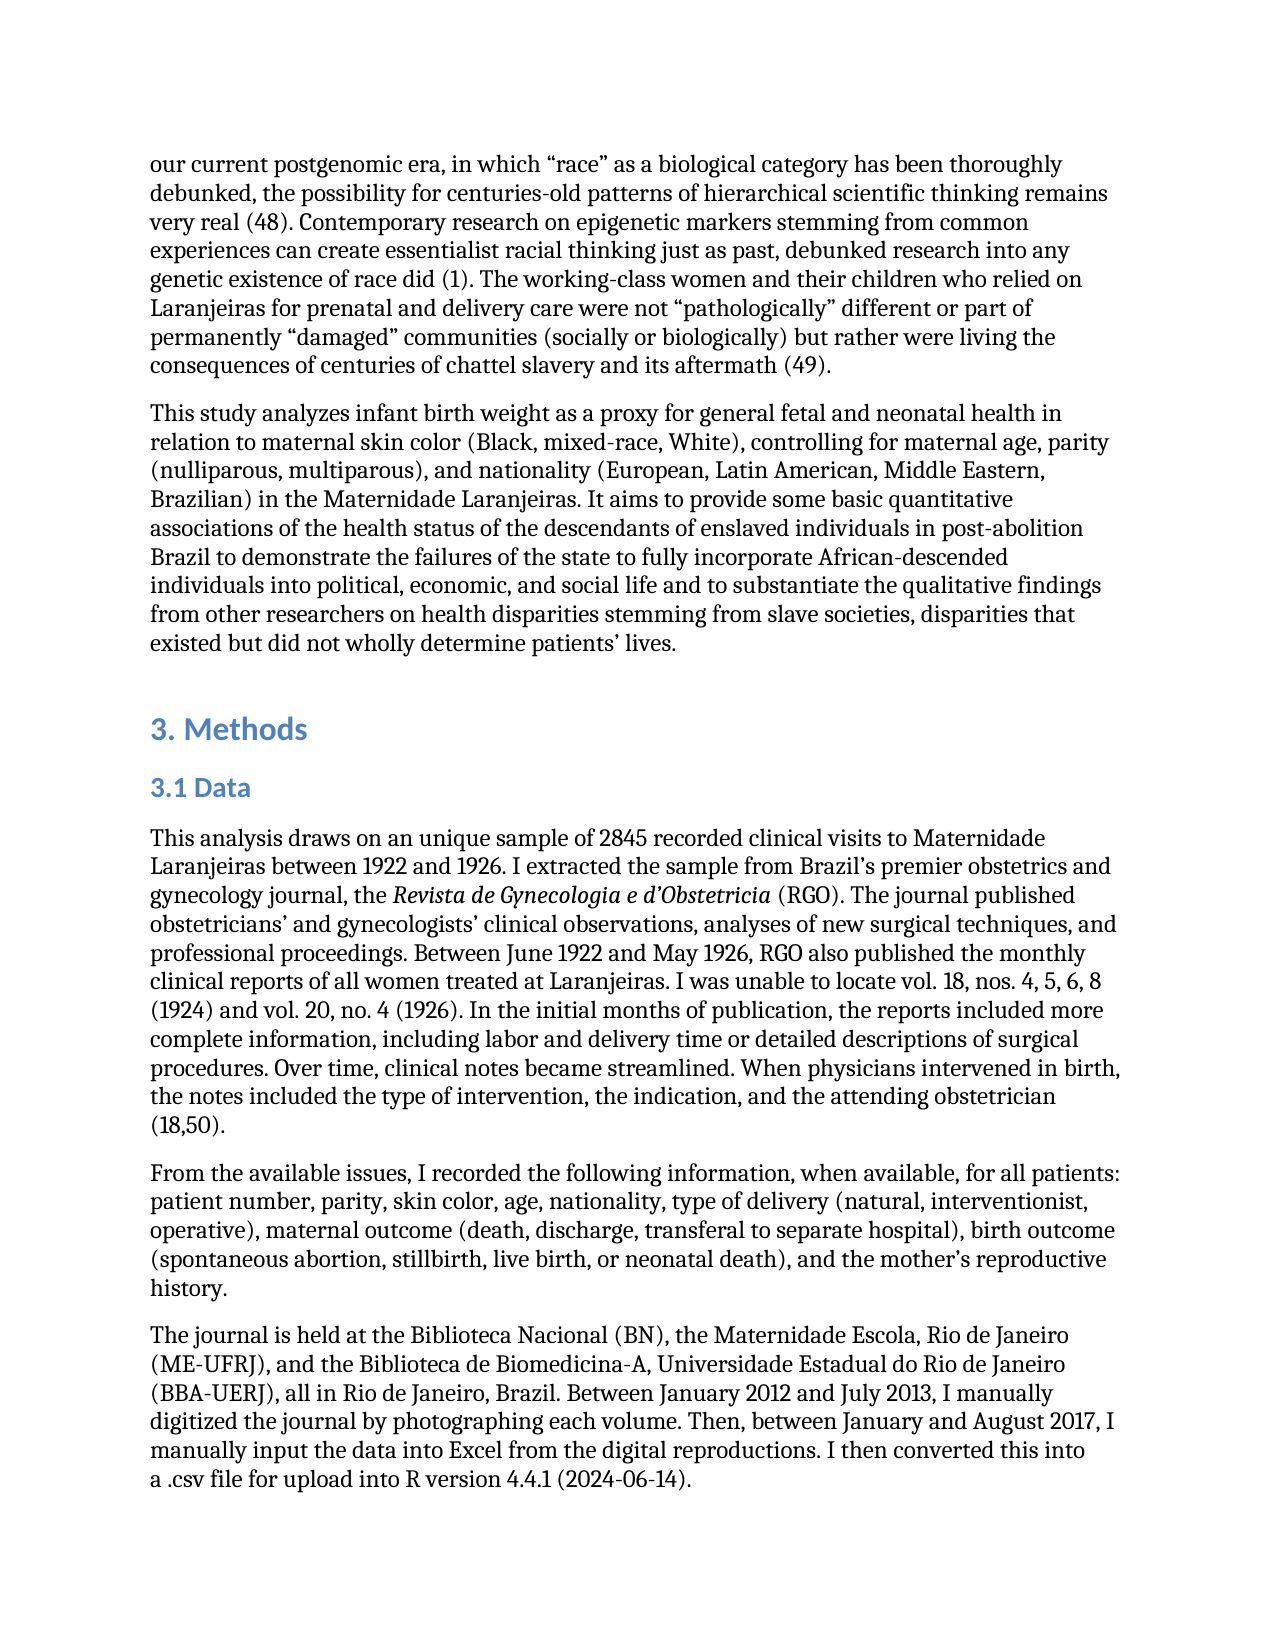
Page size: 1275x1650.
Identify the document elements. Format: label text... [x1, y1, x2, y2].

text The journal is held at the Biblioteca Nacional (BN), the Maternidade Escola, Rio de Janeiro (ME-UFRJ), and the Biblioteca de Biomedicina-A, Universidade Estadual do Rio de Janeiro (BBA-UERJ), all in Rio de Janeiro, Brazil. Between January 2012 and July 2013, I manually digitized the journal by photographing each volume. Then, between January and August 2017, I manually input the data into Excel from the digital reproductions. I then converted this into a .csv file for upload into R version 4.4.1 (2024-06-14). [150, 1321, 1125, 1493]
text This study analyzes infant birth weight as a proxy for general fetal and neonatal health in relation to maternal skin color (Black, mixed-race, White), controlling for maternal age, parity (nulliparous, multiparous), and nationality (European, Latin American, Middle Eastern, Brazilian) in the Maternidade Laranjeiras. It aims to provide some basic quantitative associations of the health status of the descendants of enslaved individuals in post-abolition Brazil to demonstrate the failures of the state to fully incorporate African-descended individuals into political, economic, and social life and to substantiate the qualitative findings from other researchers on health disparities stemming from slave societies, disparities that existed but did not wholly determine patients’ lives. [150, 399, 1125, 657]
subtitle 3.1 Data [150, 769, 1125, 805]
text This analysis draws on an unique sample of 2845 recorded clinical visits to Maternidade Laranjeiras between 1922 and 1926. I extracted the sample from Brazil’s premier obstetrics and gynecology journal, the Revista de Gynecologia e d’Obstetricia (RGO). The journal published obstetricians’ and gynecologists’ clinical observations, analyses of new surgical techniques, and professional proceedings. Between June 1922 and May 1926, RGO also published the monthly clinical reports of all women treated at Laranjeiras. I was unable to locate vol. 18, nos. 4, 5, 6, 8 (1924) and vol. 20, no. 4 (1926). In the initial months of publication, the reports included more complete information, including labor and delivery time or detailed descriptions of surgical procedures. Over time, clinical notes became streamlined. When physicians intervened in birth, the notes included the type of intervention, the indication, and the attending obstetrician (18,50). [150, 823, 1125, 1140]
subtitle 3. Methods [150, 707, 1125, 748]
text From the available issues, I recorded the following information, when available, for all patients: patient number, parity, skin color, age, nationality, type of delivery (natural, interventionist, operative), maternal outcome (death, discharge, transferal to separate hospital), birth outcome (spontaneous abortion, stillbirth, live birth, or neonatal death), and the mother’s reproductive history. [150, 1158, 1125, 1302]
